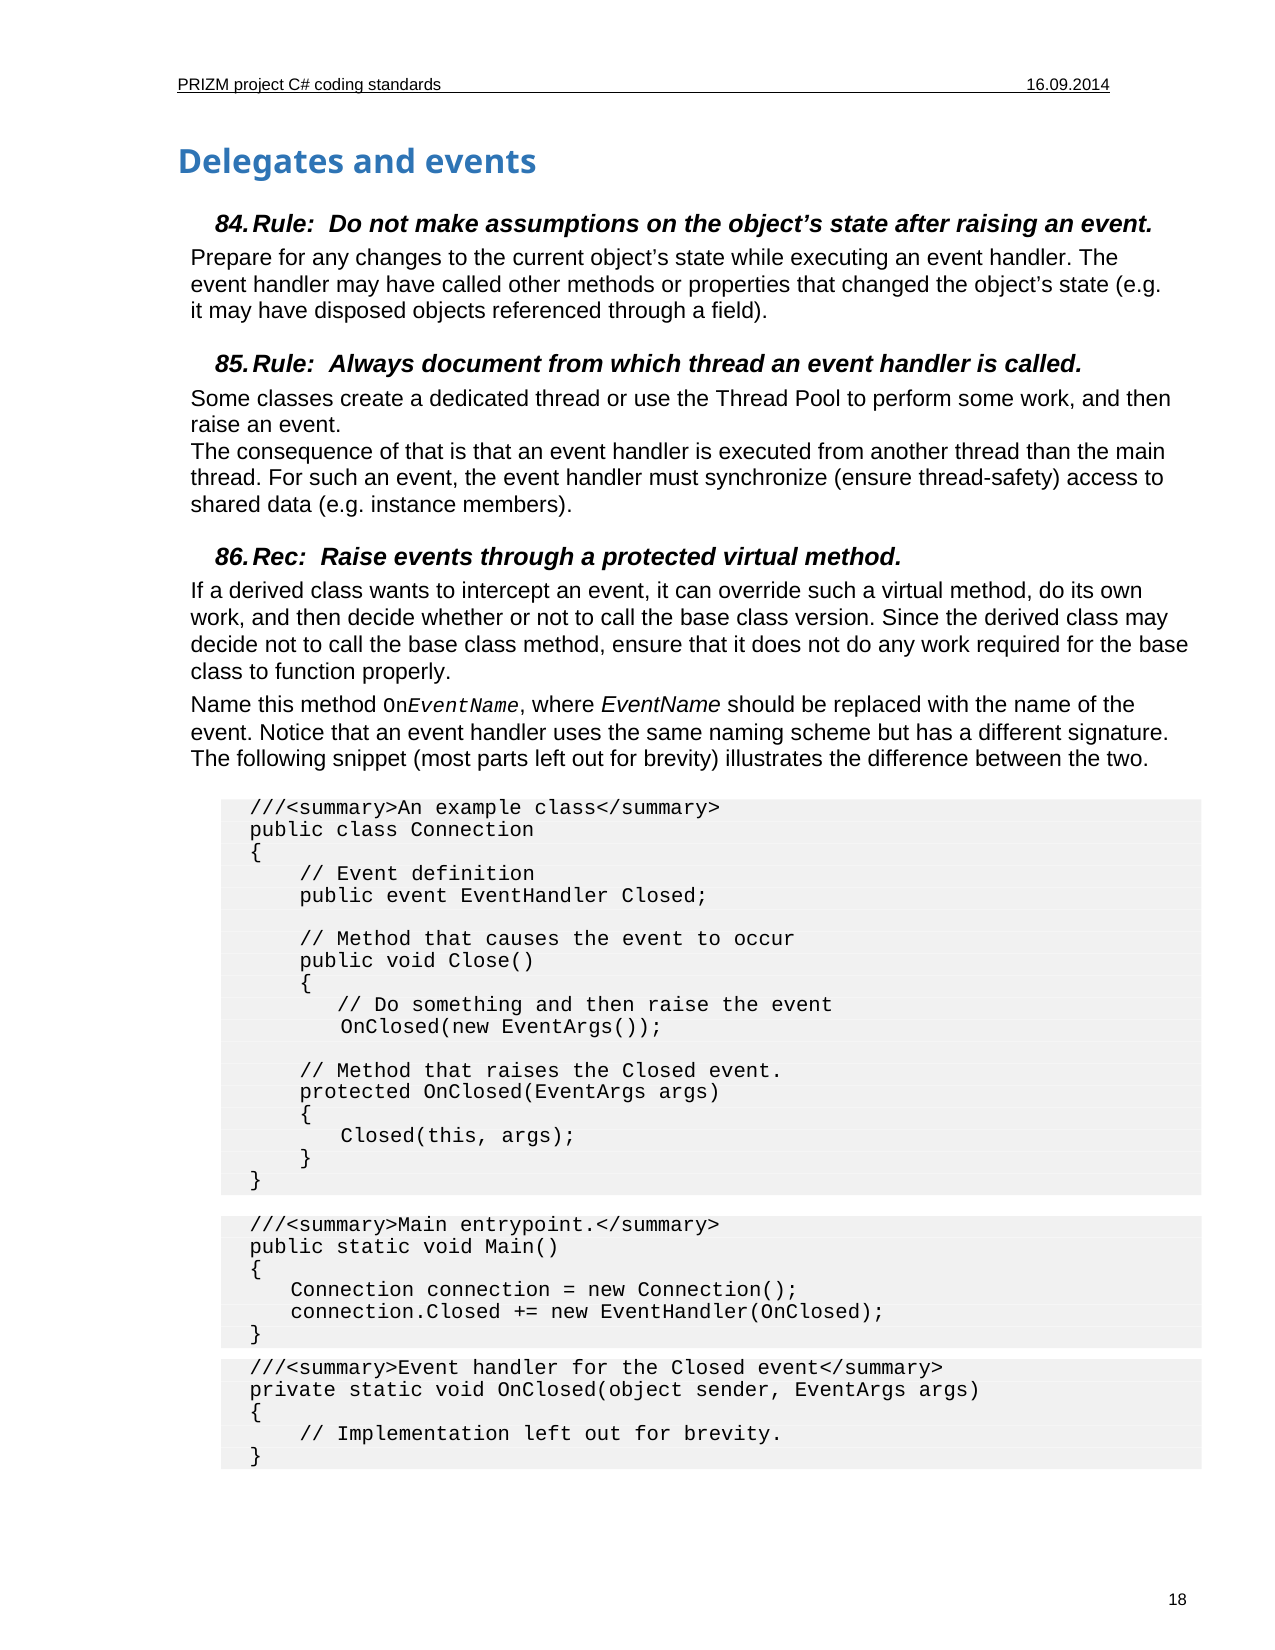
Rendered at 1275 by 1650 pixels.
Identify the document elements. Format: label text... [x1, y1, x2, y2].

text public event EventHandler Closed; [299, 887, 1188, 909]
text // Event definition [299, 865, 1188, 887]
text Some classes create a dedicated thread or use the Thread Pool to perform some work, and then raise an event. [190, 385, 1188, 437]
text The consequence of that is that an event handler is executed from another thread than the main thread. For such an event, the event handler must synchronize (ensure thread-safety) access to shared data (e.g. instance members). [190, 438, 1188, 517]
text ///<summary>Main entrypoint.</summary> [249, 1215, 1188, 1238]
subtitle Rec: Raise events through a protected virtual method. [215, 542, 1186, 571]
text { [249, 843, 1188, 865]
subtitle Delegates and events [177, 138, 1186, 184]
text Closed(this, args); [340, 1127, 1188, 1149]
text Prepare for any changes to the current object’s state while executing an event handler. The event handler may have called other methods or properties that changed the object’s state (e.g. it may have disposed objects referenced through a field). [190, 244, 1172, 324]
text public void Close() [299, 952, 1188, 974]
text } [249, 1325, 1188, 1347]
text // Method that causes the event to occur [299, 931, 1188, 952]
text connection.Closed += new EventHandler(OnClosed); [290, 1303, 1188, 1325]
text { [249, 1260, 1188, 1282]
text ///<summary>An example class</summary> [249, 798, 1188, 821]
text public static void Main() [249, 1238, 1188, 1260]
text If a derived class wants to intercept an event, it can override such a virtual method, do its own work, and then decide whether or not to call the base class version. Since the derived class may decide not to call the base class method, ensure that it does not do any work required for the base class to function properly. [190, 577, 1194, 684]
text // Method that raises the Closed event. [299, 1062, 1188, 1084]
text // Implementation left out for brevity. [299, 1425, 1188, 1447]
text // Do something and then raise the event [337, 996, 1188, 1018]
text { [249, 1403, 1188, 1425]
text } [249, 1447, 1188, 1469]
text { [299, 1106, 1188, 1127]
text ///<summary>Event handler for the Closed event</summary> [249, 1358, 1188, 1381]
text OnClosed(new EventArgs()); [340, 1018, 1188, 1040]
text { [299, 974, 1188, 996]
subtitle Rule: Do not make assumptions on the object’s state after raising an event. [215, 209, 1186, 237]
text Name this method OnEventName, where EventName should be replaced with the name of the event. Notice that an event handler uses the same naming scheme but has a different signature. The following snippet (most parts left out for brevity) illustrates the difference between the two. [190, 691, 1188, 772]
text public class Connection [249, 821, 1188, 843]
subtitle Rule: Always document from which thread an event handler is called. [215, 349, 1186, 378]
text } [249, 1171, 1188, 1193]
text protected OnClosed(EventArgs args) [299, 1084, 1188, 1106]
text } [299, 1149, 1188, 1171]
text Connection connection = new Connection(); [290, 1282, 1188, 1303]
text private static void OnClosed(object sender, EventArgs args) [249, 1381, 1188, 1403]
